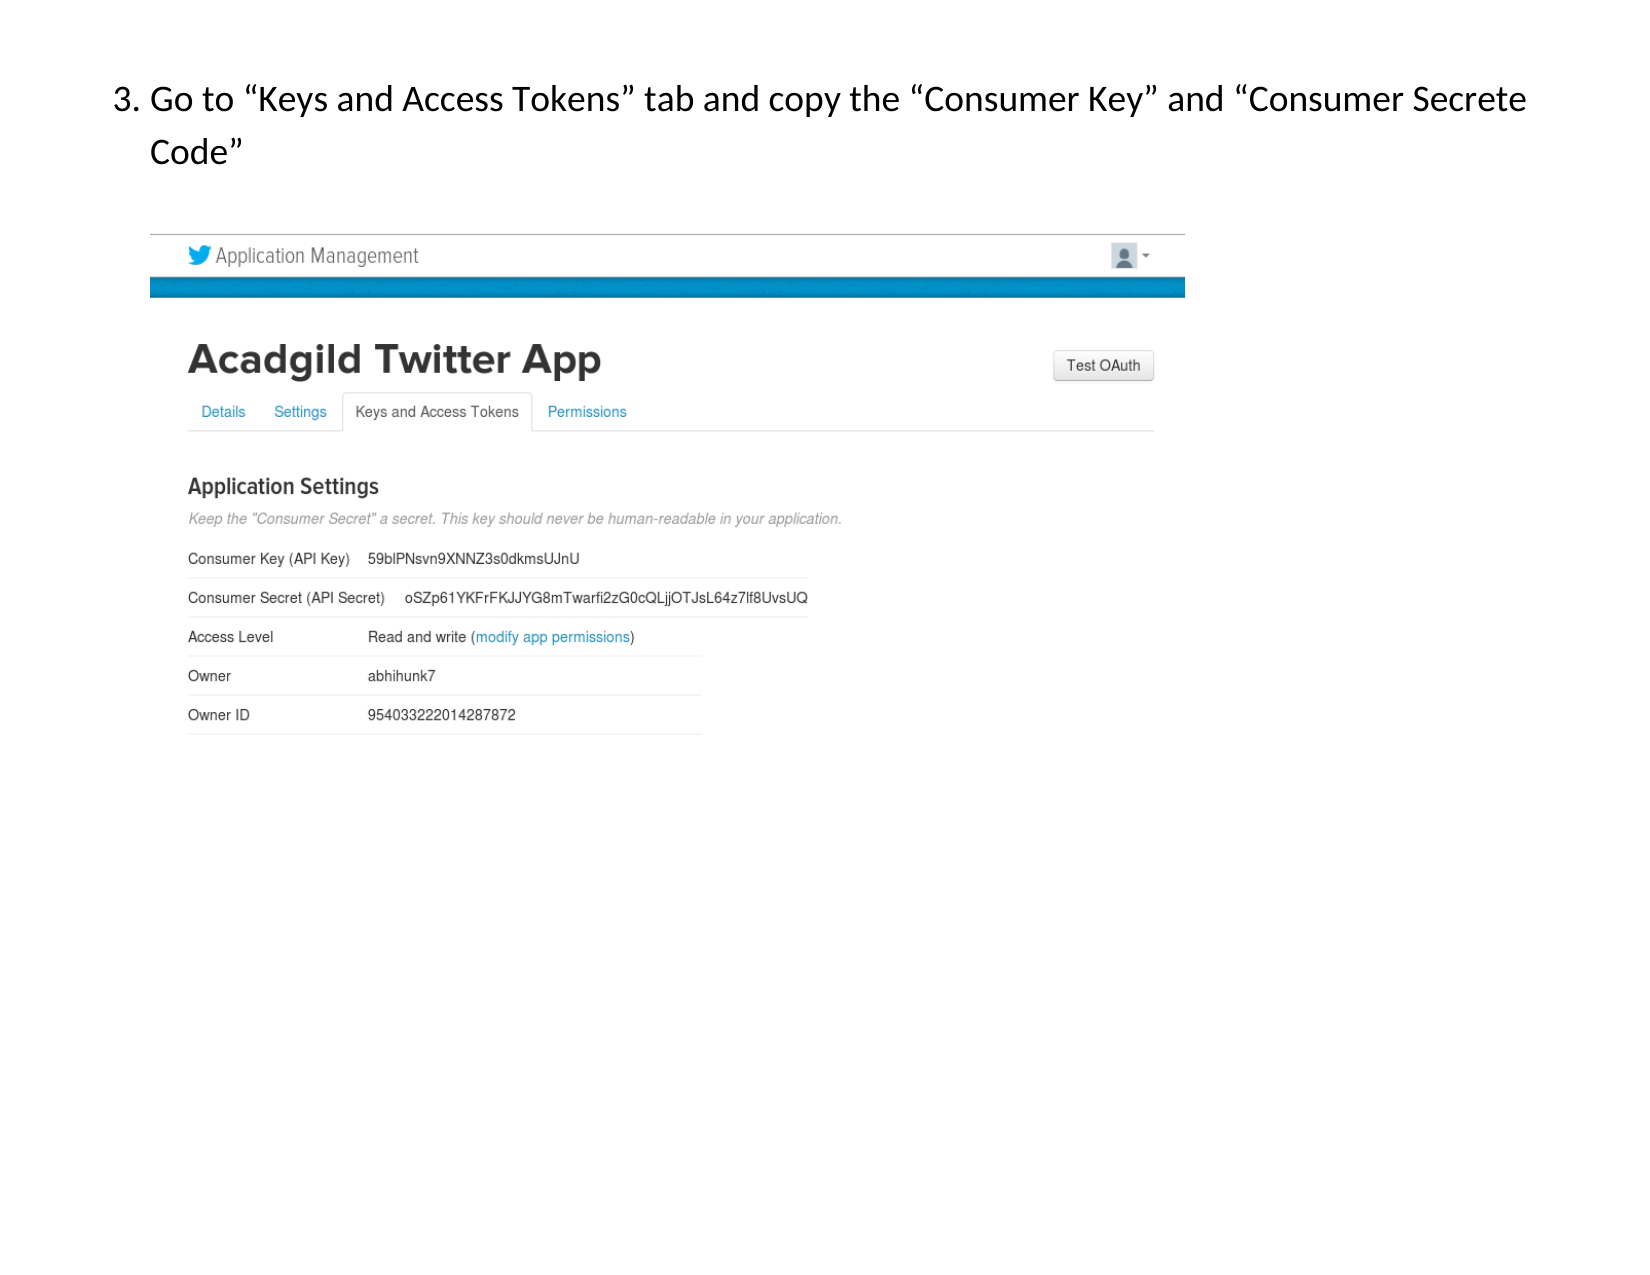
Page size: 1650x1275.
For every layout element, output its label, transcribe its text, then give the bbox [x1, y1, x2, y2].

list Go to “Keys and Access Tokens” tab and copy the “Consumer Key” and “Consumer Secrete Code” [112, 75, 1575, 173]
picture [150, 298, 1185, 747]
picture [150, 233, 1185, 278]
